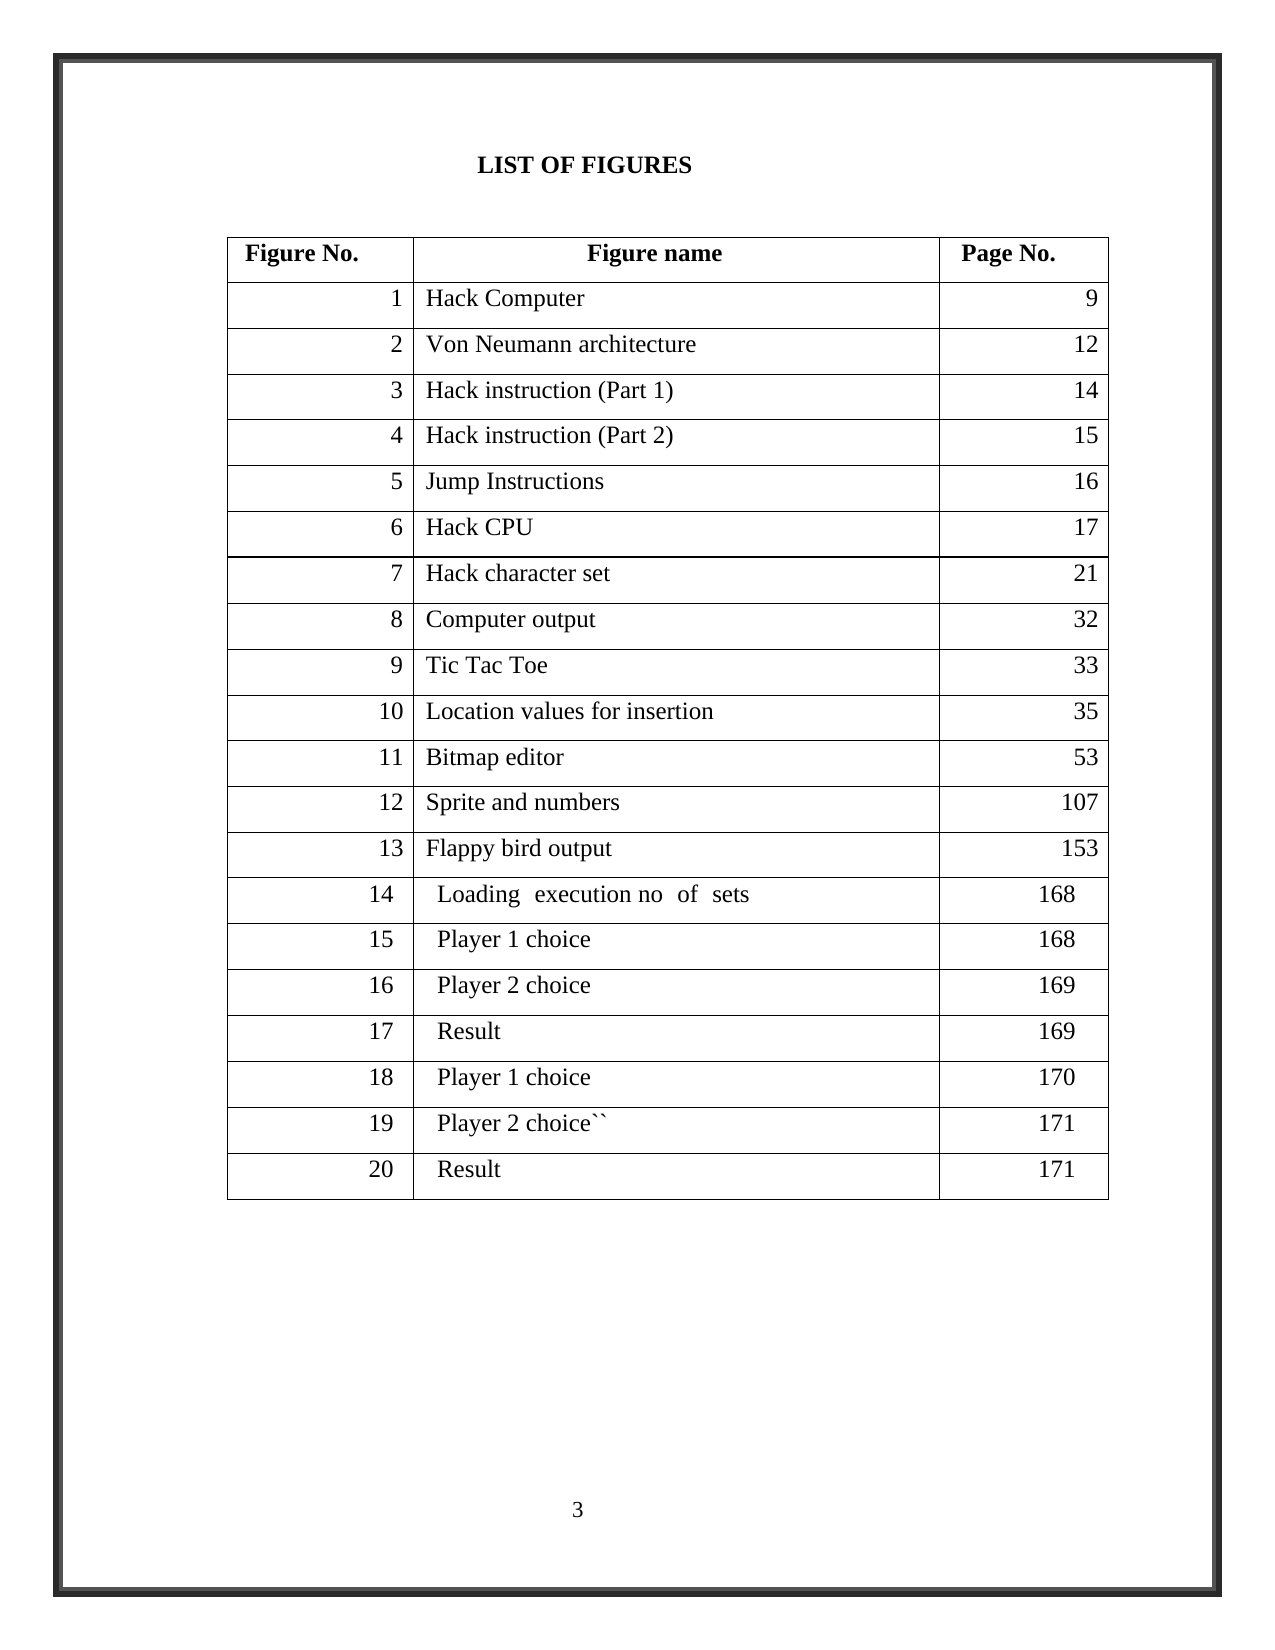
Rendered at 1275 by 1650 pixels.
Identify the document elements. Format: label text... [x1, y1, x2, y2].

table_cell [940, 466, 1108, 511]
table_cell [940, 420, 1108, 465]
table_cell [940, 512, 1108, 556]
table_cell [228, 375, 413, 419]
subtitle LIST OF FIGURES [102, 150, 1171, 179]
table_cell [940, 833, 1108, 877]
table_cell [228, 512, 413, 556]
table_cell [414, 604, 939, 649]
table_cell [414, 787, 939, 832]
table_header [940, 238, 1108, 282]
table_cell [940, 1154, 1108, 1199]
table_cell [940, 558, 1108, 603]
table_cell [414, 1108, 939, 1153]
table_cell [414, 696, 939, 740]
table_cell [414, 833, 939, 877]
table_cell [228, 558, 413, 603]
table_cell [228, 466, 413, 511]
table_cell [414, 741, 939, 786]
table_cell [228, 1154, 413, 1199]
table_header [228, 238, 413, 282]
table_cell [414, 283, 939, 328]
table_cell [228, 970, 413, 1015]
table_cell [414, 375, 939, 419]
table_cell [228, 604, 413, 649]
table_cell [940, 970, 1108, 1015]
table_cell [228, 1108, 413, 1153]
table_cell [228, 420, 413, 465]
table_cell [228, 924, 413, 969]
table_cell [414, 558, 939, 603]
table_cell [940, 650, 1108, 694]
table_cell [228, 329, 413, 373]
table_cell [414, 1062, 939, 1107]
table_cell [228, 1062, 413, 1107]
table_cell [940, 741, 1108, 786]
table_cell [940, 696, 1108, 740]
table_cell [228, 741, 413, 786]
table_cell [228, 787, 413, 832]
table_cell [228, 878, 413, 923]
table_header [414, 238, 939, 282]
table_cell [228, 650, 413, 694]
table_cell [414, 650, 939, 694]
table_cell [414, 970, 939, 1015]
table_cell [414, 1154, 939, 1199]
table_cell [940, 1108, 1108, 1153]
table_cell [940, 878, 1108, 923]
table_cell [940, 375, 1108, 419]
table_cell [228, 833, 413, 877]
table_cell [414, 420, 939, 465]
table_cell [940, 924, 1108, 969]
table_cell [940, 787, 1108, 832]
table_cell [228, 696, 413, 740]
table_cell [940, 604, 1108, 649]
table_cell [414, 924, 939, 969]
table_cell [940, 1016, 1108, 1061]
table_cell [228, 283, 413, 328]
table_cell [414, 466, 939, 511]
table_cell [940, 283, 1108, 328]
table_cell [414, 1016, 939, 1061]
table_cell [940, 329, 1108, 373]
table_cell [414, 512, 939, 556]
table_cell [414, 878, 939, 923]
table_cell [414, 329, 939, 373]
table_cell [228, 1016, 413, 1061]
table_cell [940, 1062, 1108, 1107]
